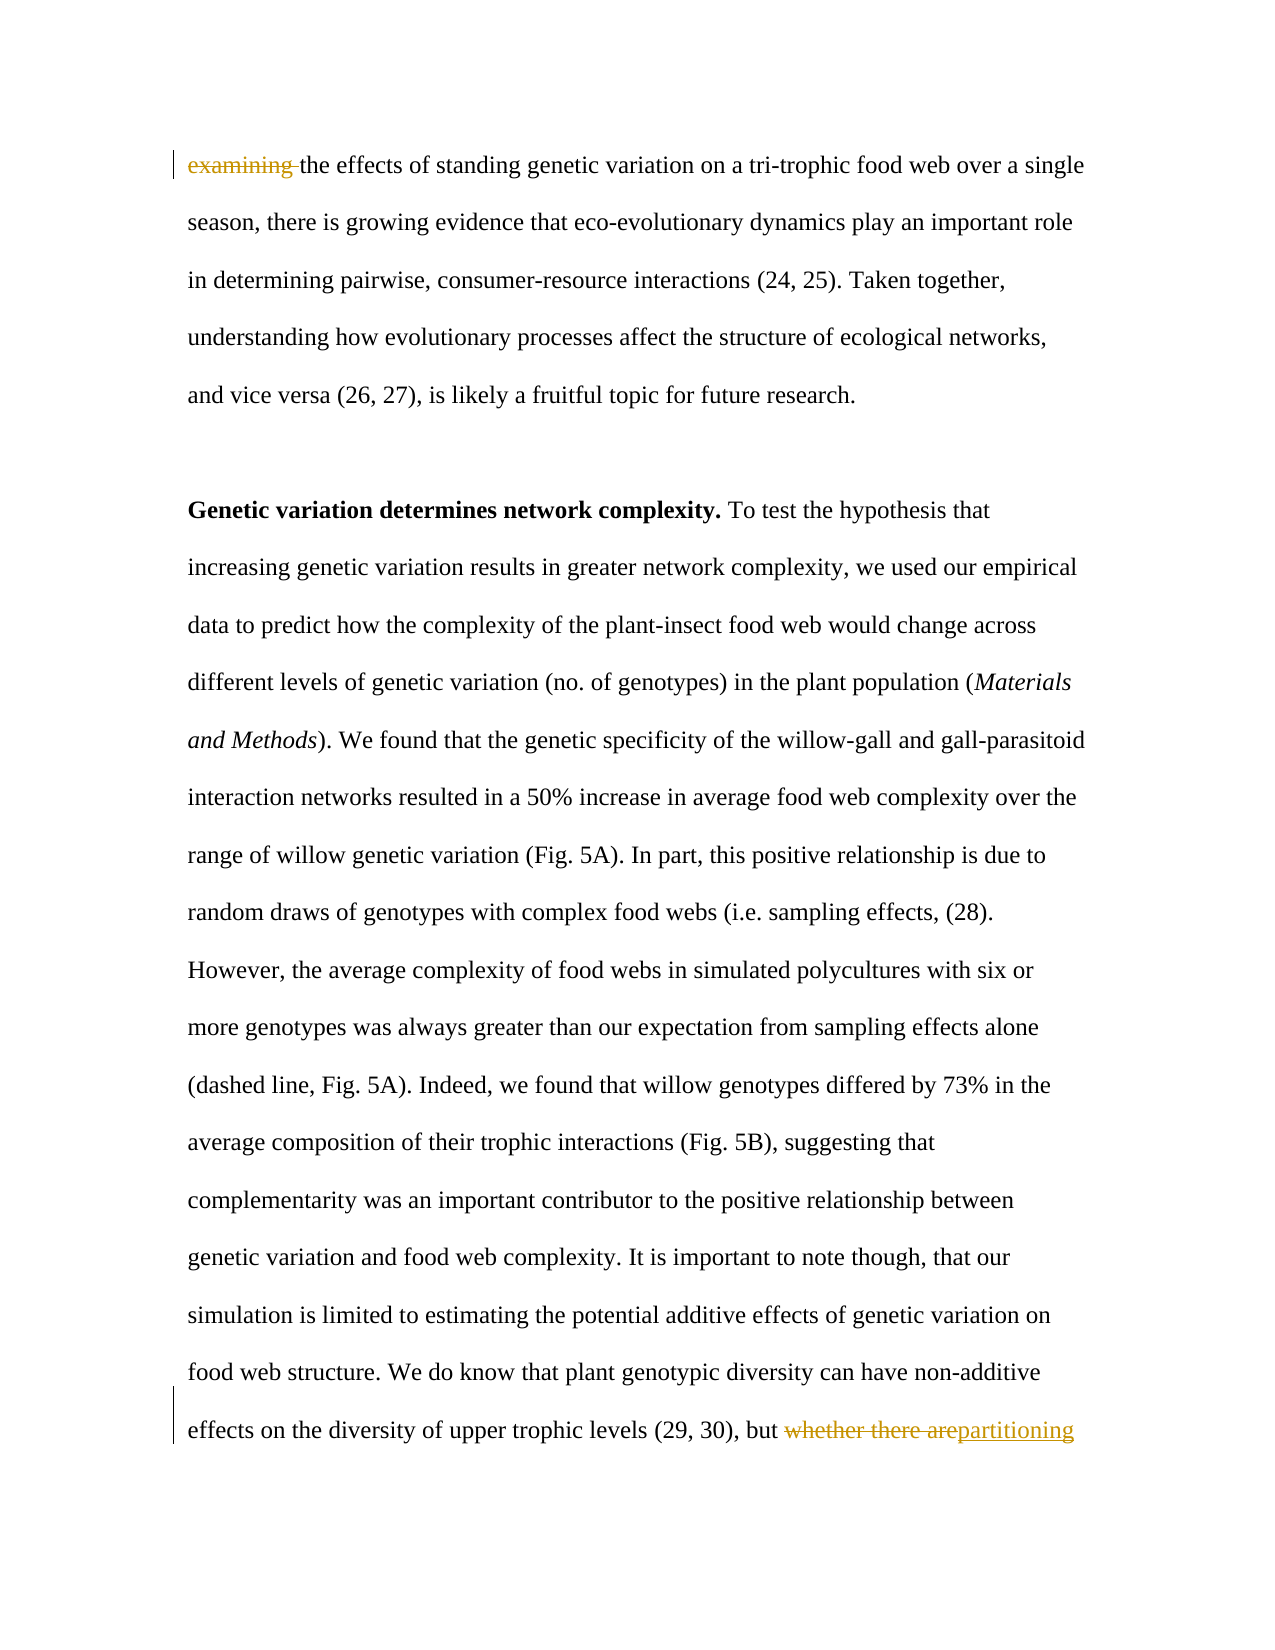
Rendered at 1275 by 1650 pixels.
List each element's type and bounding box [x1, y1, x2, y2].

text [187, 495, 1087, 1444]
text [187, 150, 1087, 409]
